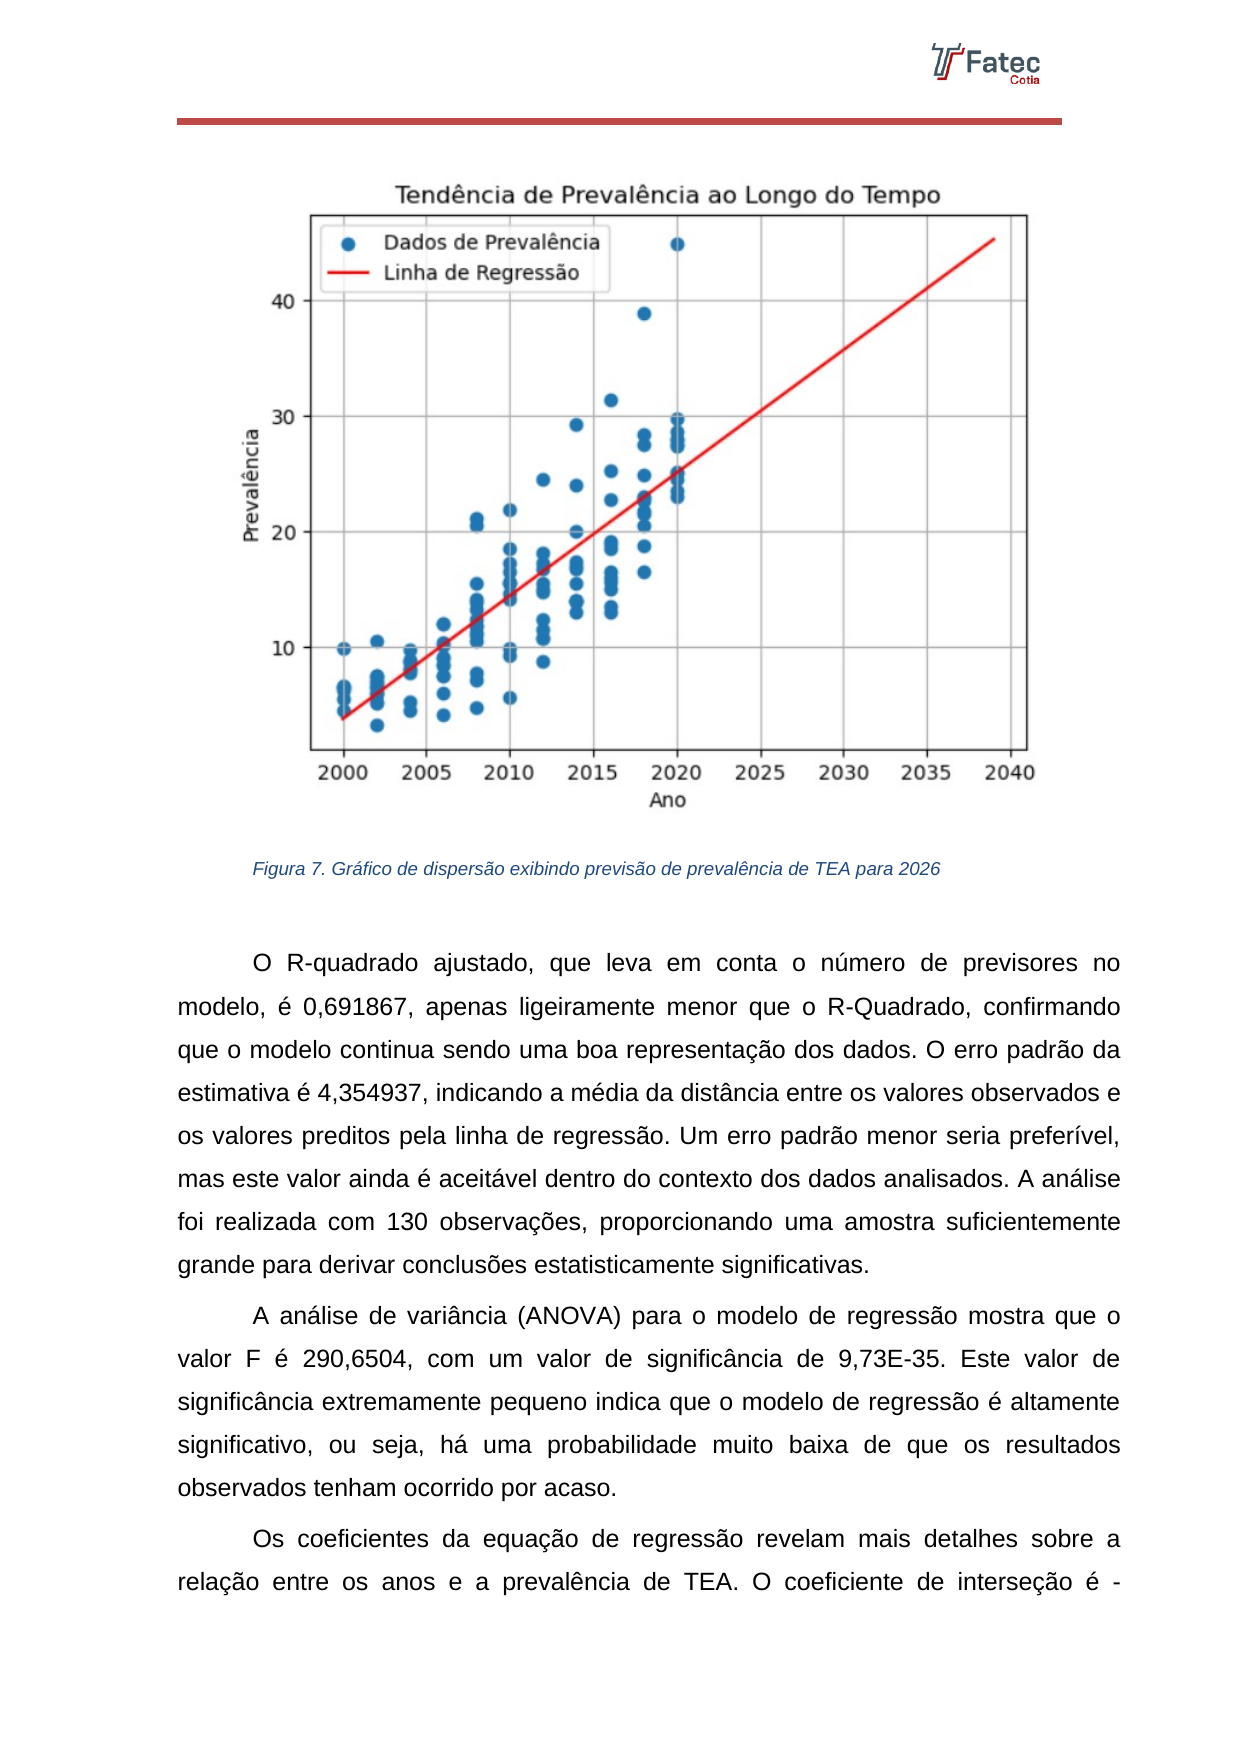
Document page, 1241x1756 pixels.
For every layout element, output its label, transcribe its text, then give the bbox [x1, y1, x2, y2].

text A análise de variância (ANOVA) para o modelo de regressão mostra que o valor F é 290,6504, com um valor de significância de 9,73E-35. Este valor de significância extremamente pequeno indica que o modelo de regressão é altamente significativo, ou seja, há uma probabilidade muito baixa de que os resultados observados tenham ocorrido por acaso. [177, 1301, 1122, 1502]
picture [177, 177, 1121, 834]
text O R-quadrado ajustado, que leva em conta o número de previsores no modelo, é 0,691867, apenas ligeiramente menor que o R-Quadrado, confirmando que o modelo continua sendo uma boa representação dos dados. O erro padrão da estimativa é 4,354937, indicando a média da distância entre os valores observados e os valores preditos pela linha de regressão. Um erro padrão menor seria preferível, mas este valor ainda é aceitável dentro do contexto dos dados analisados. A análise foi realizada com 130 observações, proporcionando uma amostra suficientemente grande para derivar conclusões estatisticamente significativas. [177, 948, 1122, 1279]
picture [931, 43, 1040, 84]
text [177, 1524, 1122, 1596]
text Figura 7. Gráfico de dispersão exibindo previsão de prevalência de TEA para 2026 [177, 858, 1122, 879]
